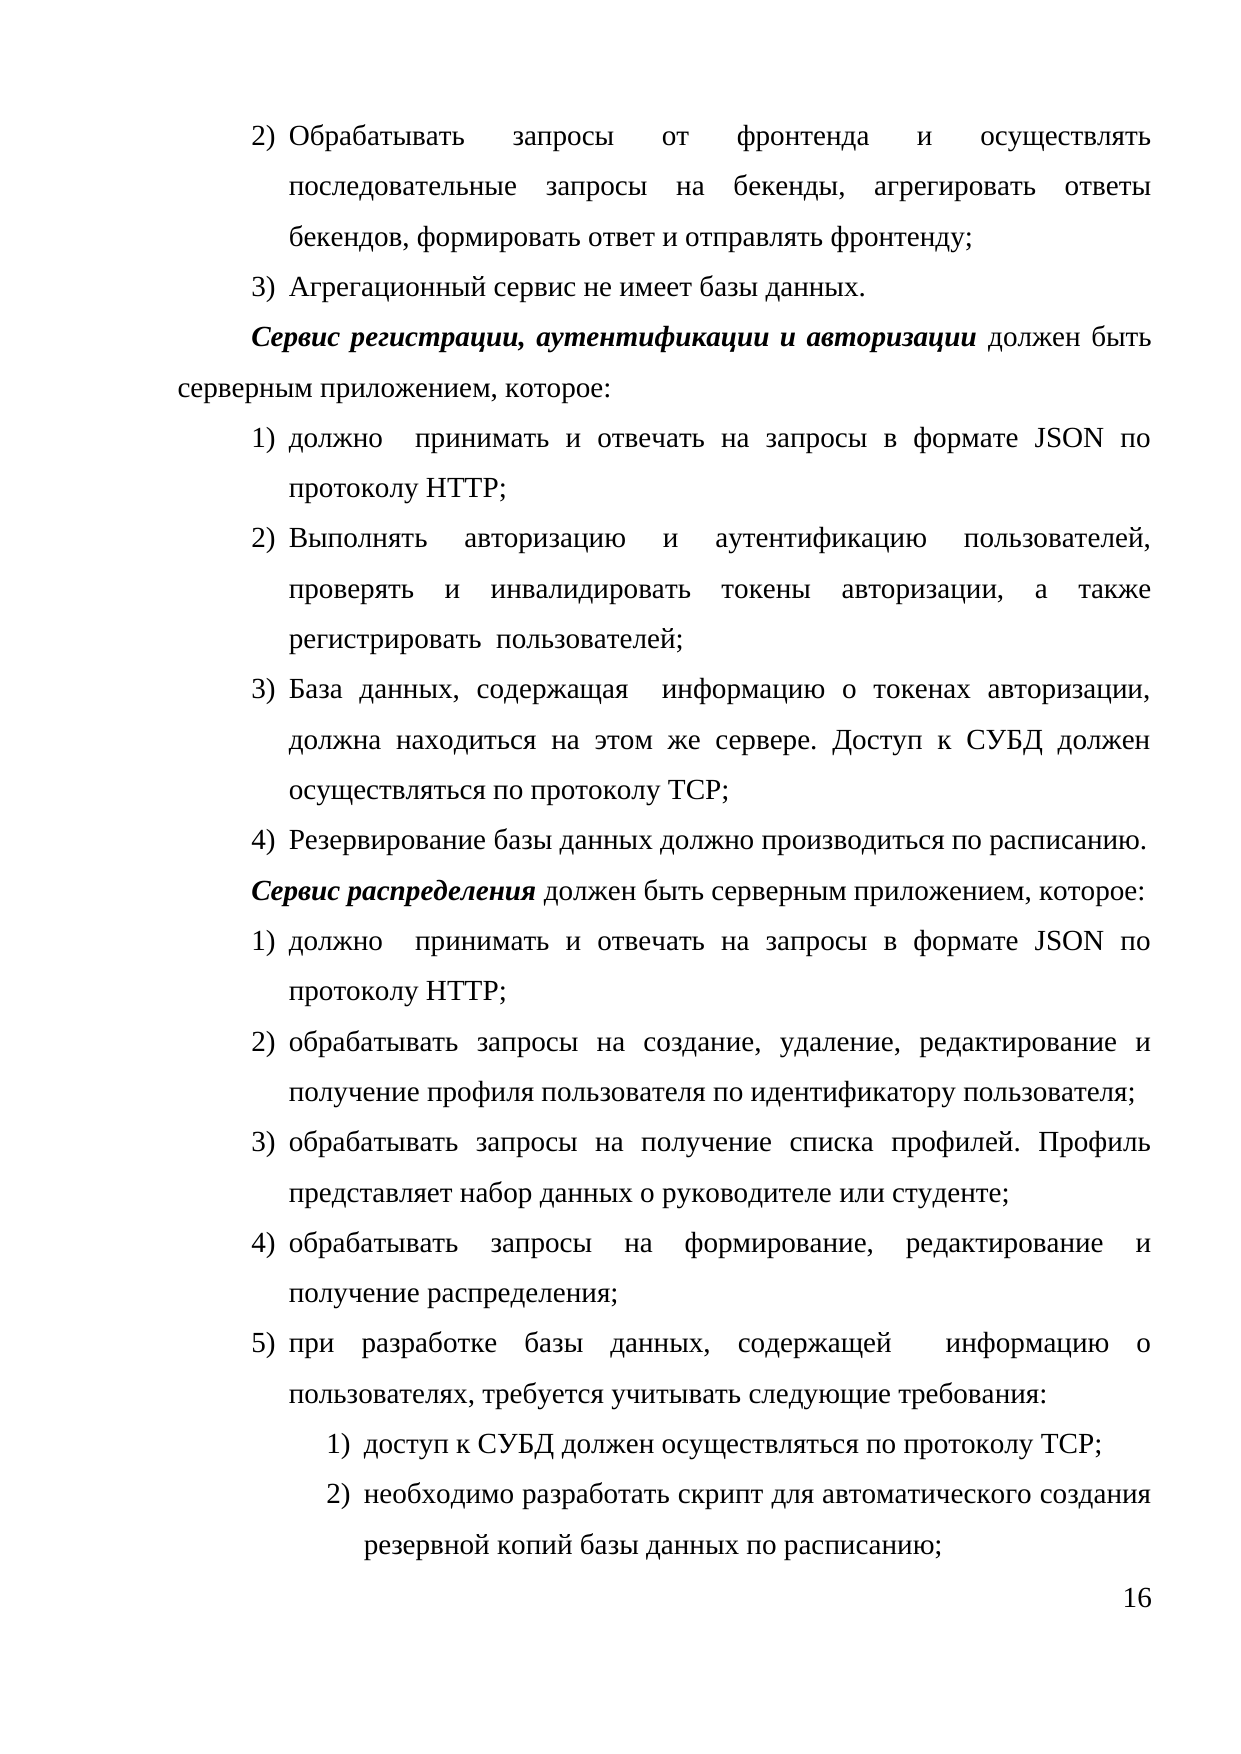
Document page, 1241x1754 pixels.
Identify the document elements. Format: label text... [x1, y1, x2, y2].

text Сервис распределения должен быть серверным приложением, которое: [177, 873, 1152, 906]
list обрабатывать запросы на формирование, редактирование и получение распределения; [251, 1225, 1152, 1309]
list доступ к СУБД должен осуществляться по протоколу TCP; [326, 1426, 1152, 1460]
list Агрегационный сервис не имеет базы данных. [251, 269, 1152, 303]
list Обрабатывать запросы от фронтенда и осуществлять последовательные запросы на бекенды, агрегировать ответы бекендов, формировать ответ и отправлять фронтенду; [251, 118, 1152, 252]
list при разработке базы данных, содержащей информацию о пользователях, требуется учитывать следующие требования: [251, 1326, 1152, 1409]
text Сервис регистрации, аутентификации и авторизации должен быть серверным приложением, которое: [177, 319, 1152, 403]
list Выполнять авторизацию и аутентификацию пользователей, проверять и инвалидировать токены авторизации, а также регистрировать пользователей; [251, 521, 1152, 655]
list обрабатывать запросы на получение списка профилей. Профиль представляет набор данных о руководителе или студенте; [251, 1124, 1152, 1208]
list должно принимать и отвечать на запросы в формате JSON по протоколу HTTP; [251, 420, 1152, 504]
list необходимо разработать скрипт для автоматического создания резервной копий базы данных по расписанию; [326, 1477, 1152, 1560]
list должно принимать и отвечать на запросы в формате JSON по протоколу HTTP; [251, 923, 1152, 1007]
list Резервирование базы данных должно производиться по расписанию. [251, 822, 1152, 856]
list База данных, содержащая информацию о токенах авторизации, должна находиться на этом же сервере. Доступ к СУБД должен осуществляться по протоколу TCP; [251, 672, 1152, 806]
list обрабатывать запросы на создание, удаление, редактирование и получение профиля пользователя по идентификатору пользователя; [251, 1024, 1152, 1108]
